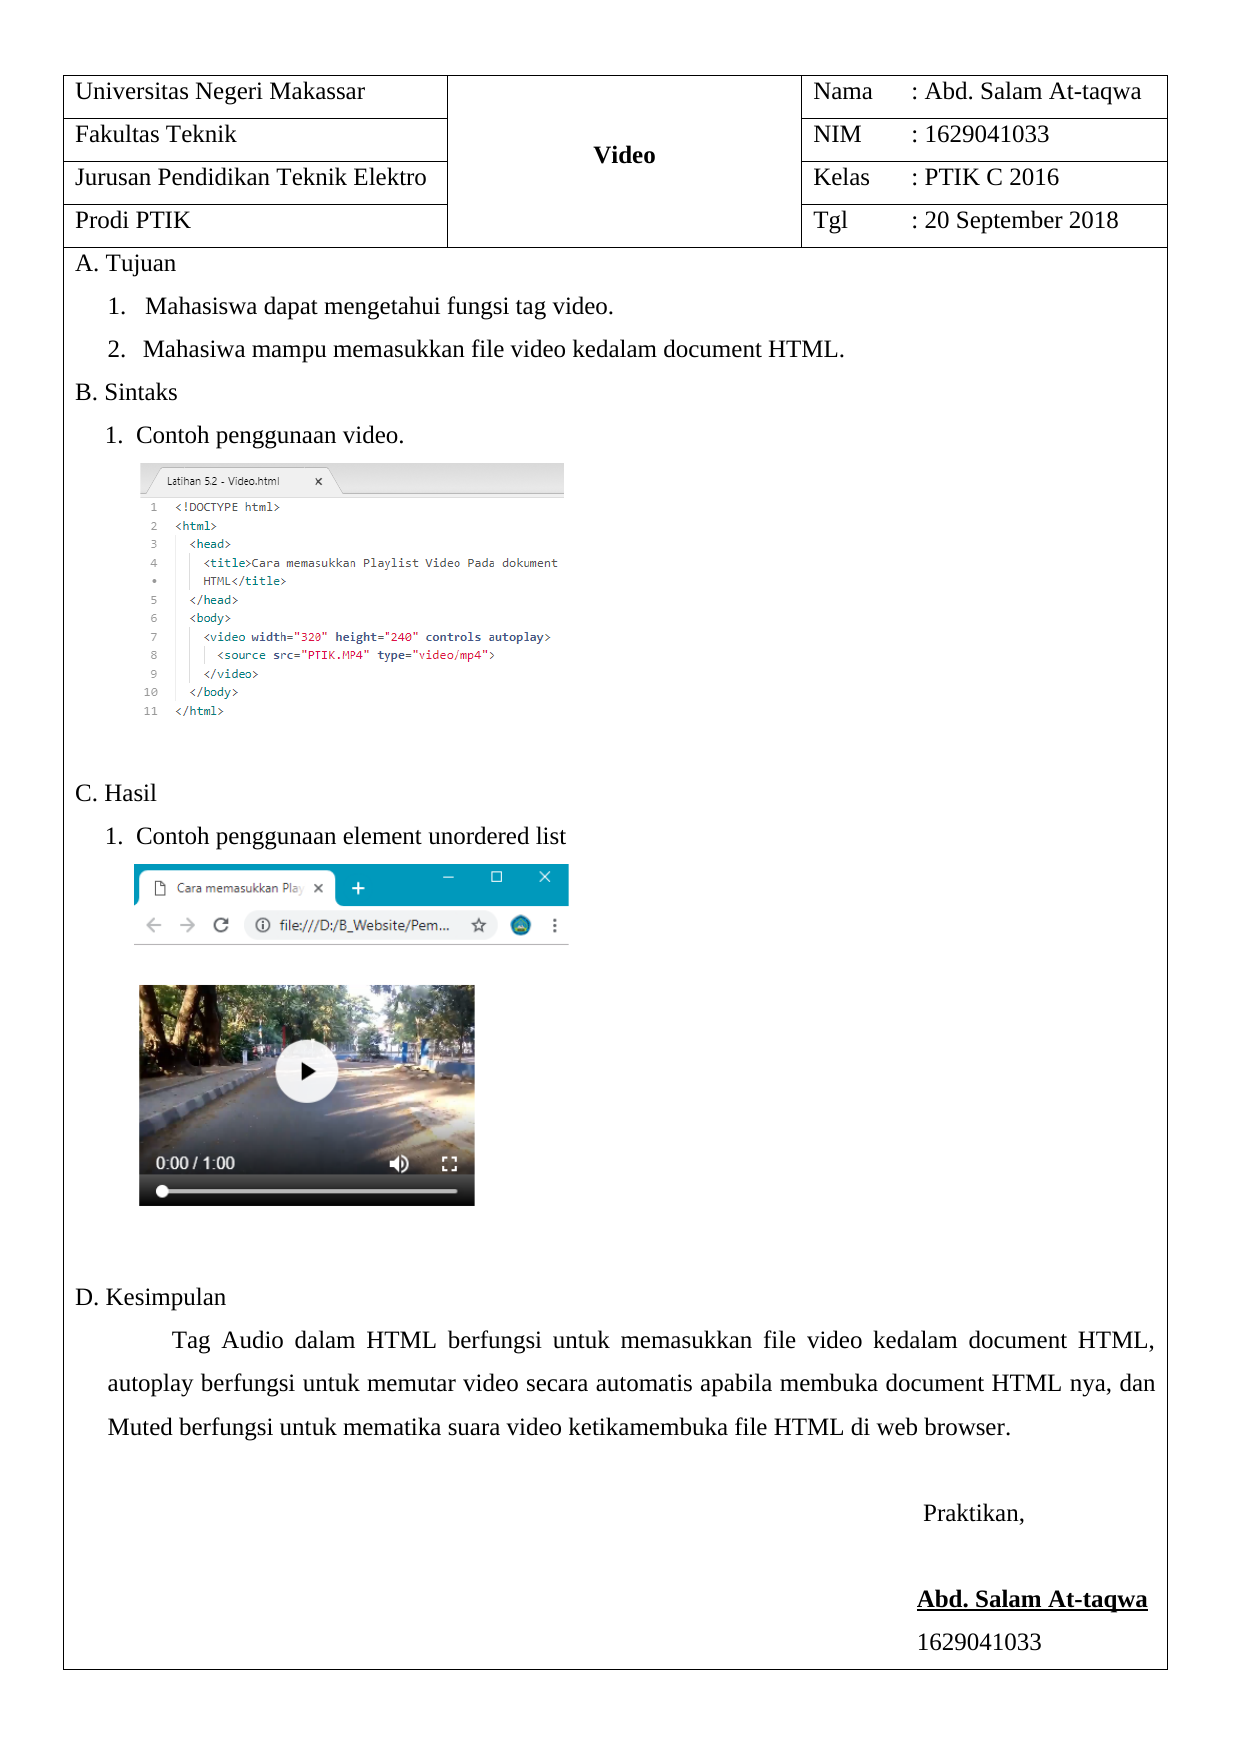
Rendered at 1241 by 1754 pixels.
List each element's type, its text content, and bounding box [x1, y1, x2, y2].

table_cell : 20 September 2018 [900, 205, 1167, 247]
picture [353, 883, 364, 894]
table_cell : 1629041033 [900, 119, 1167, 161]
table_cell Nama [802, 76, 900, 118]
table_cell NIM [802, 119, 900, 161]
table_cell Jurusan Pendidikan Teknik Elektro [64, 162, 447, 204]
picture [134, 871, 569, 1226]
table_cell Universitas Negeri Makassar [64, 76, 447, 118]
table_cell : PTIK C 2016 [900, 162, 1167, 204]
table_cell Tgl [802, 205, 900, 247]
table_cell Prodi PTIK [64, 205, 447, 247]
picture [140, 463, 564, 721]
table_cell Video [448, 76, 801, 247]
table_cell Kelas [802, 162, 900, 204]
table_cell Fakultas Teknik [64, 119, 447, 161]
table_cell : Abd. Salam At-taqwa [900, 76, 1167, 118]
table_cell A. Tujuan Mahasiswa dapat mengetahui fungsi tag video. Mahasiwa mampu memasukkan file video kedalam document HTML. B. Sintaks 1. Contoh penggunaan video. C. Hasil 1. Contoh penggunaan element unordered list D. Kesimpulan Tag Audio dalam HTML berfungsi untuk memasukkan file video kedalam document HTML, autoplay berfungsi untuk memutar video secara automatis apabila membuka document HTML nya, dan Muted berfungsi untuk mematika suara video ketikamembuka file HTML di web browser. Praktikan, Abd. Salam At-taqwa 1629041033 [64, 248, 1167, 1669]
